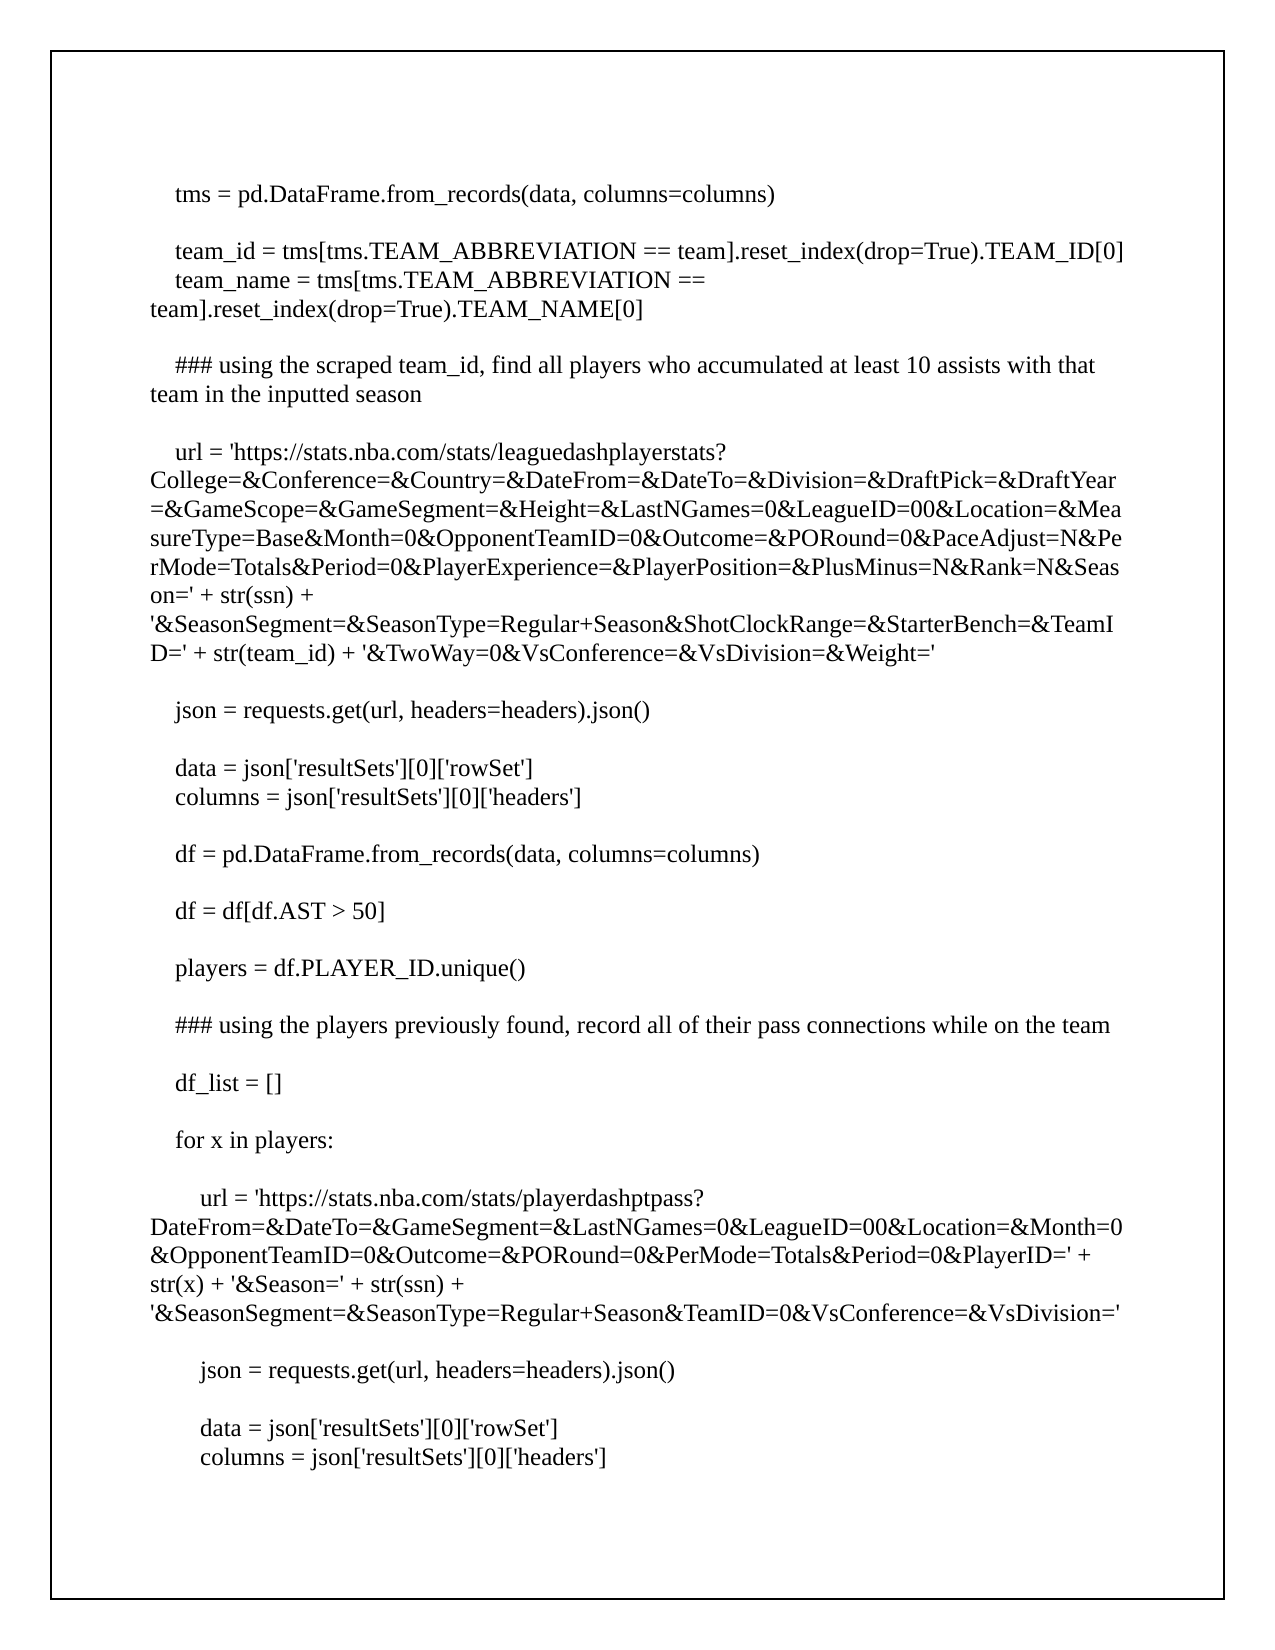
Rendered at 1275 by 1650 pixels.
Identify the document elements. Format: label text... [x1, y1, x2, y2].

text data = json['resultSets'][0]['rowSet'] [150, 1413, 1125, 1442]
text df = pd.DataFrame.from_records(data, columns=columns) [150, 839, 1125, 868]
text data = json['resultSets'][0]['rowSet'] [150, 753, 1125, 782]
text df_list = [] [150, 1068, 1125, 1097]
text ### using the players previously found, record all of their pass connections while on the team [150, 1010, 1125, 1039]
text json = requests.get(url, headers=headers).json() [150, 696, 1125, 724]
text team_name = tms[tms.TEAM_ABBREVIATION == team].reset_index(drop=True).TEAM_NAME[0] [150, 265, 1125, 322]
text json = requests.get(url, headers=headers).json() [150, 1355, 1125, 1384]
text columns = json['resultSets'][0]['headers'] [150, 782, 1125, 811]
text df = df[df.AST > 50] [150, 896, 1125, 925]
text url = 'https://stats.nba.com/stats/leaguedashplayerstats?College=&Conference=&Country=&DateFrom=&DateTo=&Division=&DraftPick=&DraftYear=&GameScope=&GameSegment=&Height=&LastNGames=0&LeagueID=00&Location=&MeasureType=Base&Month=0&OpponentTeamID=0&Outcome=&PORound=0&PaceAdjust=N&PerMode=Totals&Period=0&PlayerExperience=&PlayerPosition=&PlusMinus=N&Rank=N&Season=' + str(ssn) + '&SeasonSegment=&SeasonType=Regular+Season&ShotClockRange=&StarterBench=&TeamID=' + str(team_id) + '&TwoWay=0&VsConference=&VsDivision=&Weight=' [150, 437, 1125, 667]
text players = df.PLAYER_ID.unique() [150, 953, 1125, 982]
text for x in players: [150, 1125, 1125, 1154]
text ### using the scraped team_id, find all players who accumulated at least 10 assists with that team in the inputted season [150, 351, 1125, 408]
text team_id = tms[tms.TEAM_ABBREVIATION == team].reset_index(drop=True).TEAM_ID[0] [150, 236, 1125, 265]
text columns = json['resultSets'][0]['headers'] [150, 1442, 1125, 1470]
text url = 'https://stats.nba.com/stats/playerdashptpass?DateFrom=&DateTo=&GameSegment=&LastNGames=0&LeagueID=00&Location=&Month=0&OpponentTeamID=0&Outcome=&PORound=0&PerMode=Totals&Period=0&PlayerID=' + str(x) + '&Season=' + str(ssn) + '&SeasonSegment=&SeasonType=Regular+Season&TeamID=0&VsConference=&VsDivision=' [150, 1183, 1125, 1327]
text tms = pd.DataFrame.from_records(data, columns=columns) [150, 179, 1125, 207]
